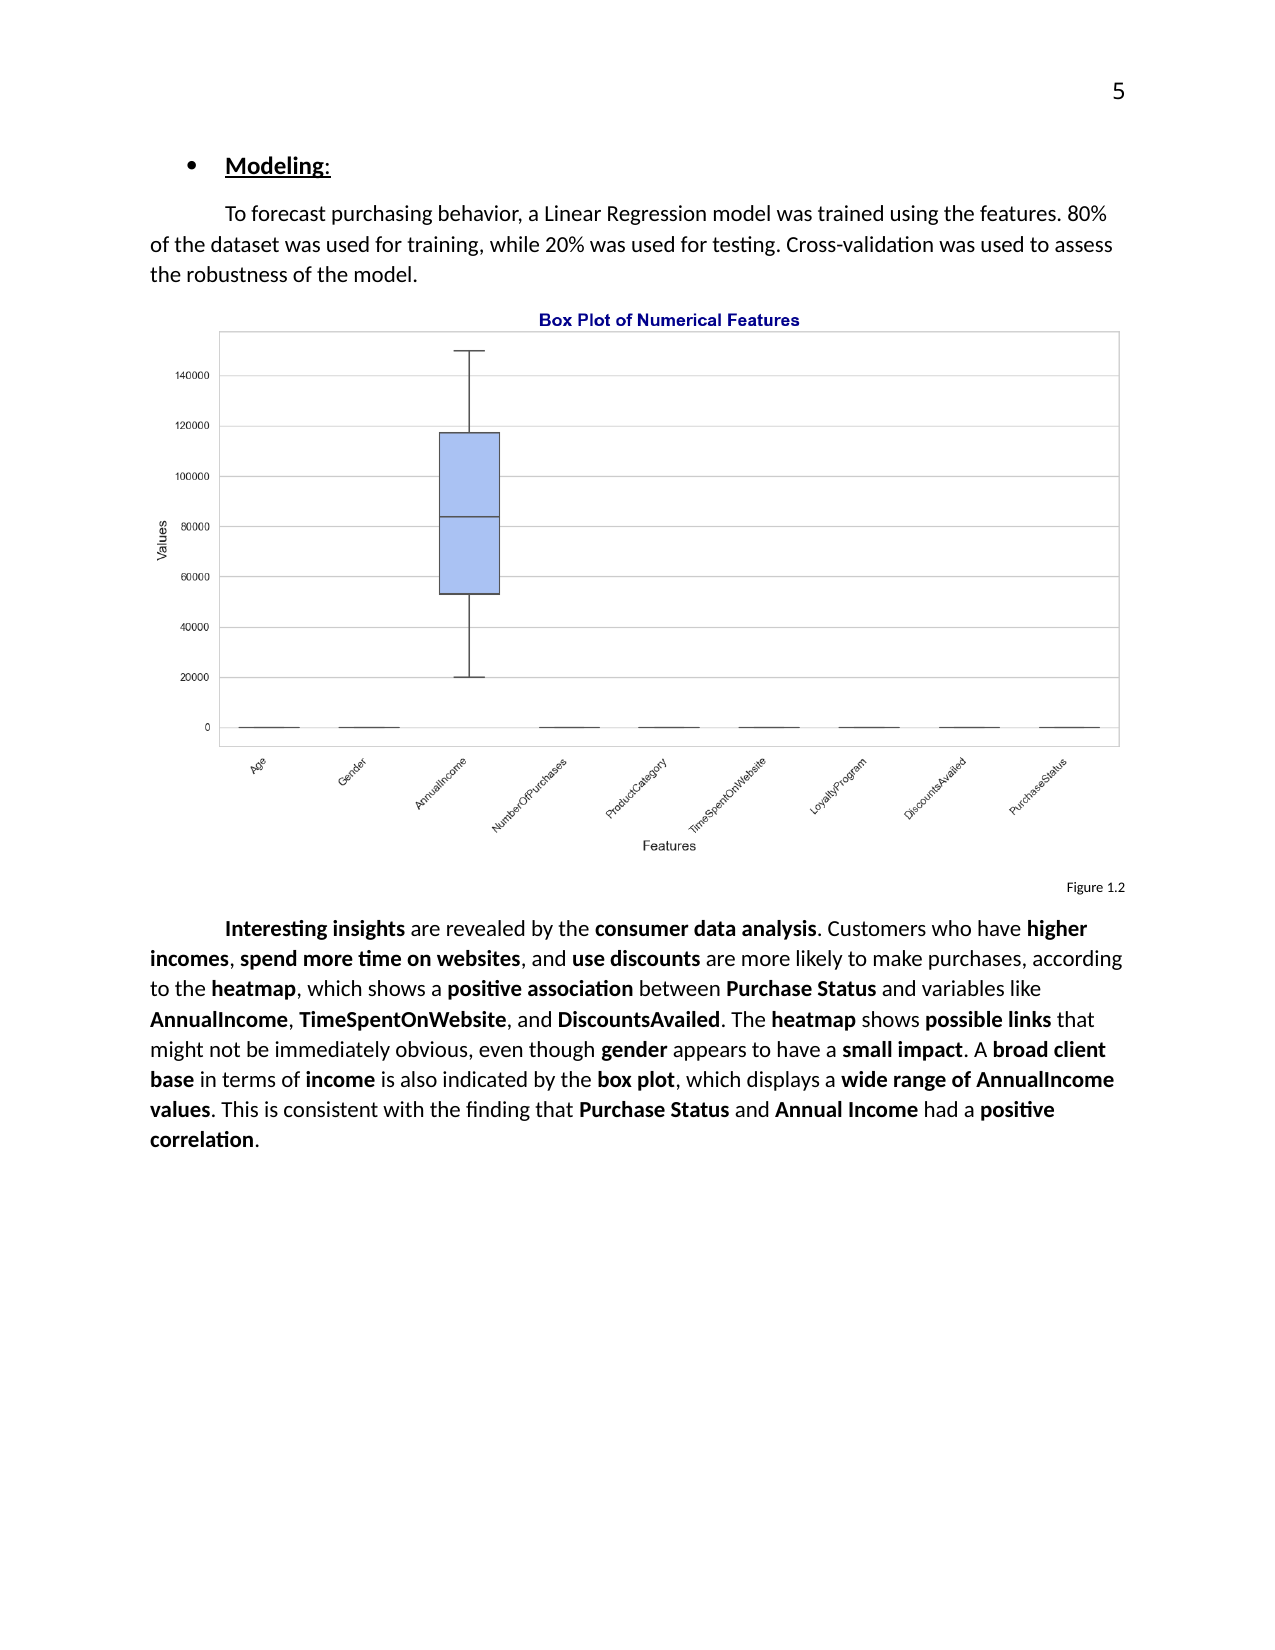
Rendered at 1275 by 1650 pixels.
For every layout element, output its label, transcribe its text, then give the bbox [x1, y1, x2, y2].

picture [150, 306, 1125, 860]
text Figure 1.2 [150, 878, 1125, 896]
text To forecast purchasing behavior, a Linear Regression model was trained using the features. 80% of the dataset was used for training, while 20% was used for testing. Cross-validation was used to assess the robustness of the model. [150, 199, 1125, 288]
text Interesting insights are revealed by the consumer data analysis. Customers who have higher incomes, spend more time on websites, and use discounts are more likely to make purchases, according to the heatmap, which shows a positive association between Purchase Status and variables like AnnualIncome, TimeSpentOnWebsite, and DiscountsAvailed. The heatmap shows possible links that might not be immediately obvious, even though gender appears to have a small impact. A broad client base in terms of income is also indicated by the box plot, which displays a wide range of AnnualIncome values. This is consistent with the finding that Purchase Status and Annual Income had a positive correlation. [150, 914, 1125, 1154]
list Modeling: [187, 150, 1125, 181]
